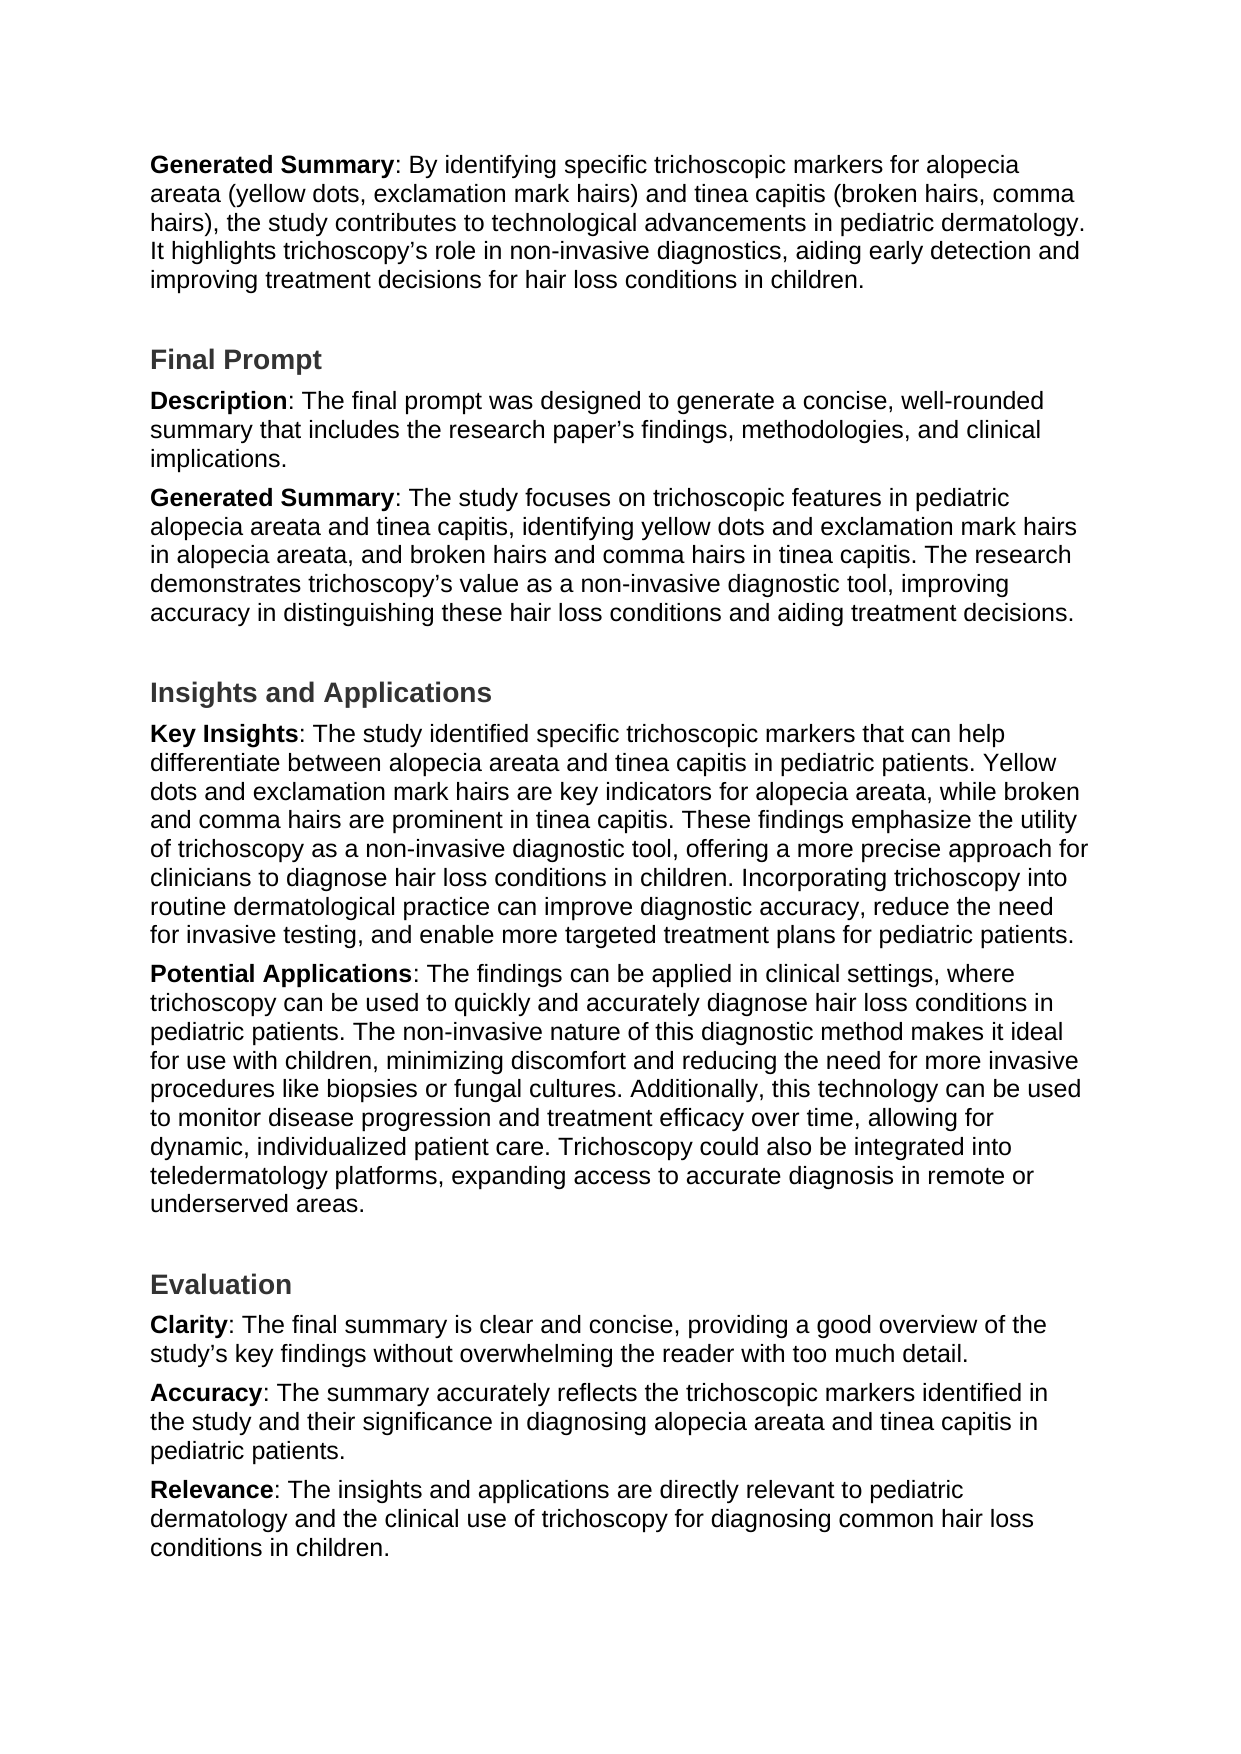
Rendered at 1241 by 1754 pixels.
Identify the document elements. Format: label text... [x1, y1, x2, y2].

text Description: The final prompt was designed to generate a concise, well-rounded summary that includes the research paper’s findings, methodologies, and clinical implications. [150, 386, 1090, 472]
text Generated Summary: By identifying specific trichoscopic markers for alopecia areata (yellow dots, exclamation mark hairs) and tinea capitis (broken hairs, comma hairs), the study contributes to technological advancements in pediatric dermatology. It highlights trichoscopy’s role in non-invasive diagnostics, aiding early detection and improving treatment decisions for hair loss conditions in children. [150, 150, 1090, 294]
text Generated Summary: The study focuses on trichoscopic features in pediatric alopecia areata and tinea capitis, identifying yellow dots and exclamation mark hairs in alopecia areata, and broken hairs and comma hairs in tinea capitis. The research demonstrates trichoscopy’s value as a non-invasive diagnostic tool, improving accuracy in distinguishing these hair loss conditions and aiding treatment decisions. [150, 483, 1090, 627]
text Accuracy: The summary accurately reflects the trichoscopic markers identified in the study and their significance in diagnosing alopecia areata and tinea capitis in pediatric patients. [150, 1378, 1090, 1465]
text Clarity: The final summary is clear and concise, providing a good overview of the study’s key findings without overwhelming the reader with too much detail. [150, 1311, 1090, 1368]
subtitle Evaluation [150, 1268, 1090, 1300]
text Key Insights: The study identified specific trichoscopic markers that can help differentiate between alopecia areata and tinea capitis in pediatric patients. Yellow dots and exclamation mark hairs are key indicators for alopecia areata, while broken and comma hairs are prominent in tinea capitis. These findings emphasize the utility of trichoscopy as a non-invasive diagnostic tool, offering a more precise approach for clinicians to diagnose hair loss conditions in children. Incorporating trichoscopy into routine dermatological practice can improve diagnostic accuracy, reduce the need for invasive testing, and enable more targeted treatment plans for pediatric patients. [150, 719, 1090, 949]
subtitle Insights and Applications [150, 676, 1090, 708]
text Relevance: The insights and applications are directly relevant to pediatric dermatology and the clinical use of trichoscopy for diagnosing common hair loss conditions in children. [150, 1475, 1090, 1561]
subtitle Final Prompt [150, 343, 1090, 376]
text Potential Applications: The findings can be applied in clinical settings, where trichoscopy can be used to quickly and accurately diagnose hair loss conditions in pediatric patients. The non-invasive nature of this diagnostic method makes it ideal for use with children, minimizing discomfort and reducing the need for more invasive procedures like biopsies or fungal cultures. Additionally, this technology can be used to monitor disease progression and treatment efficacy over time, allowing for dynamic, individualized patient care. Trichoscopy could also be integrated into teledermatology platforms, expanding access to accurate diagnosis in remote or underserved areas. [150, 959, 1090, 1218]
